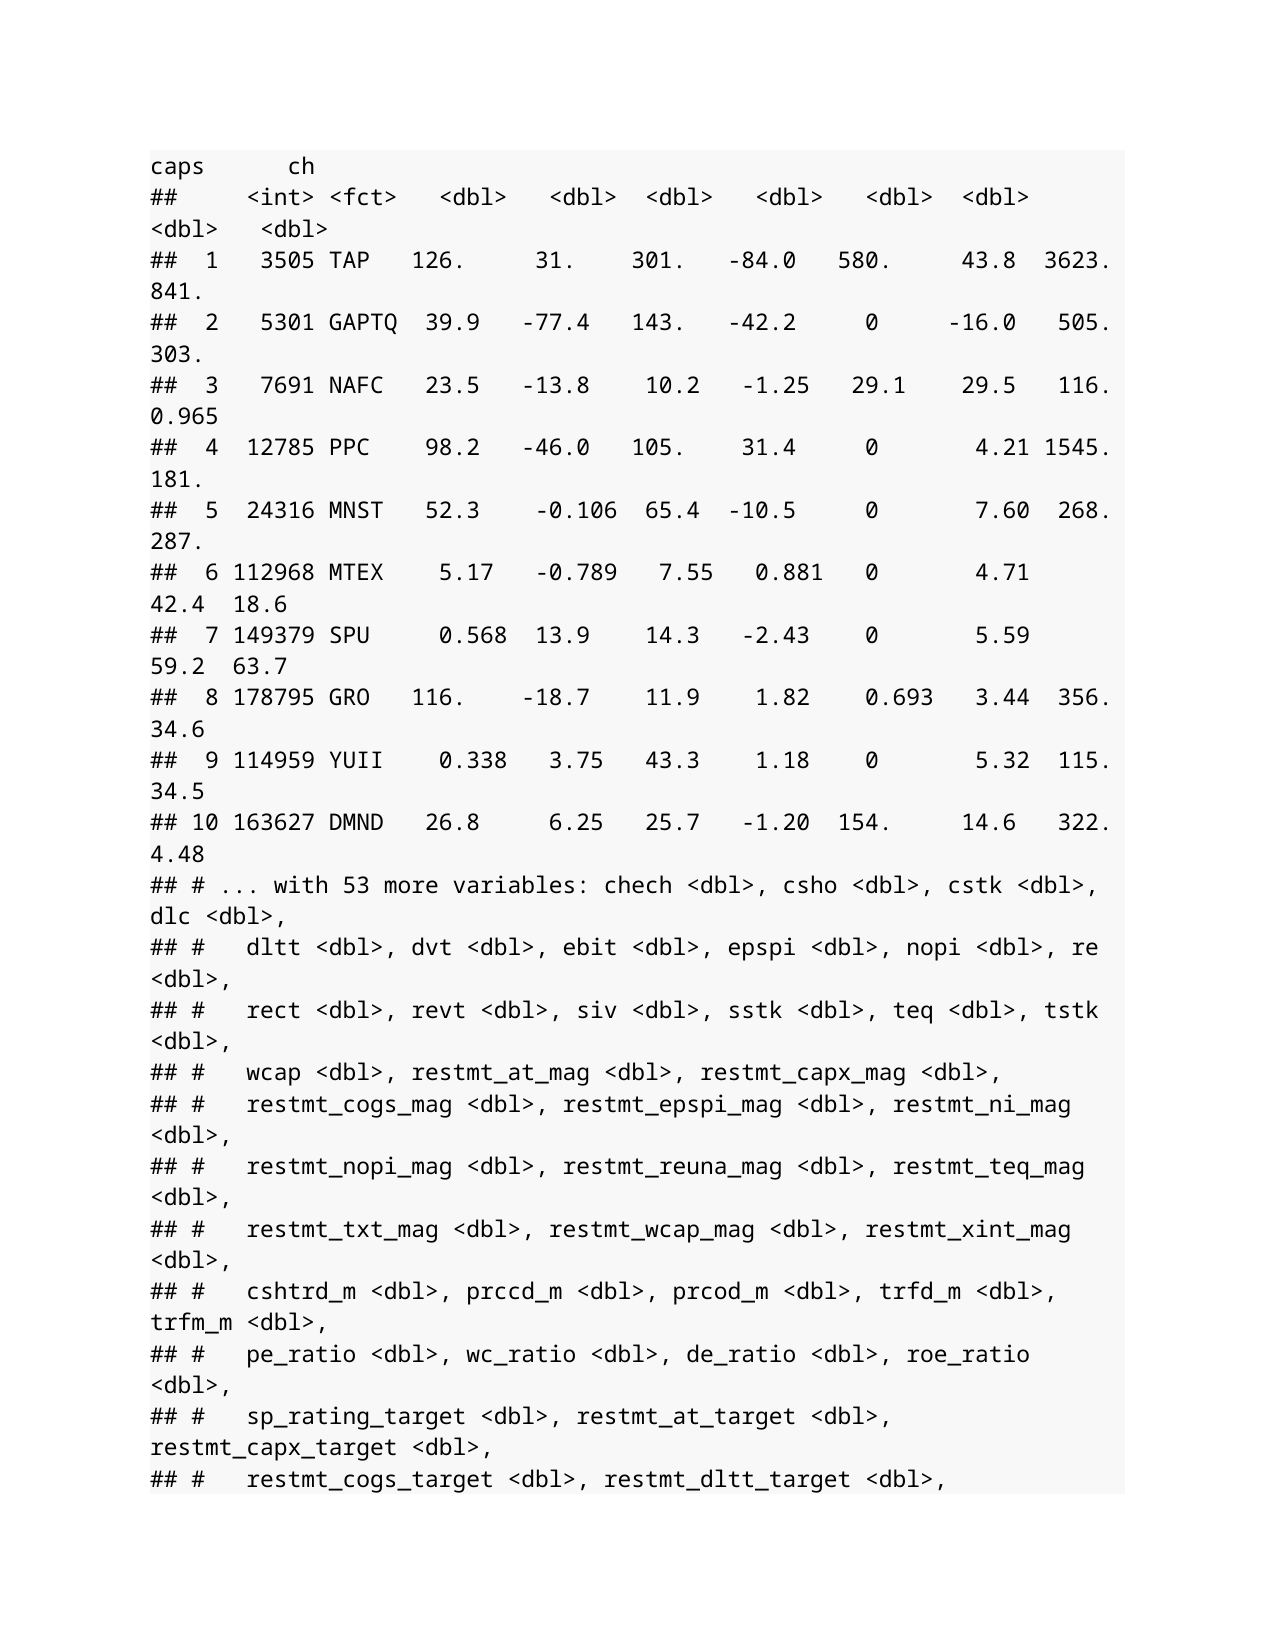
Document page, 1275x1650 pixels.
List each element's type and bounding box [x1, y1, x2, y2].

text [150, 150, 1125, 1494]
